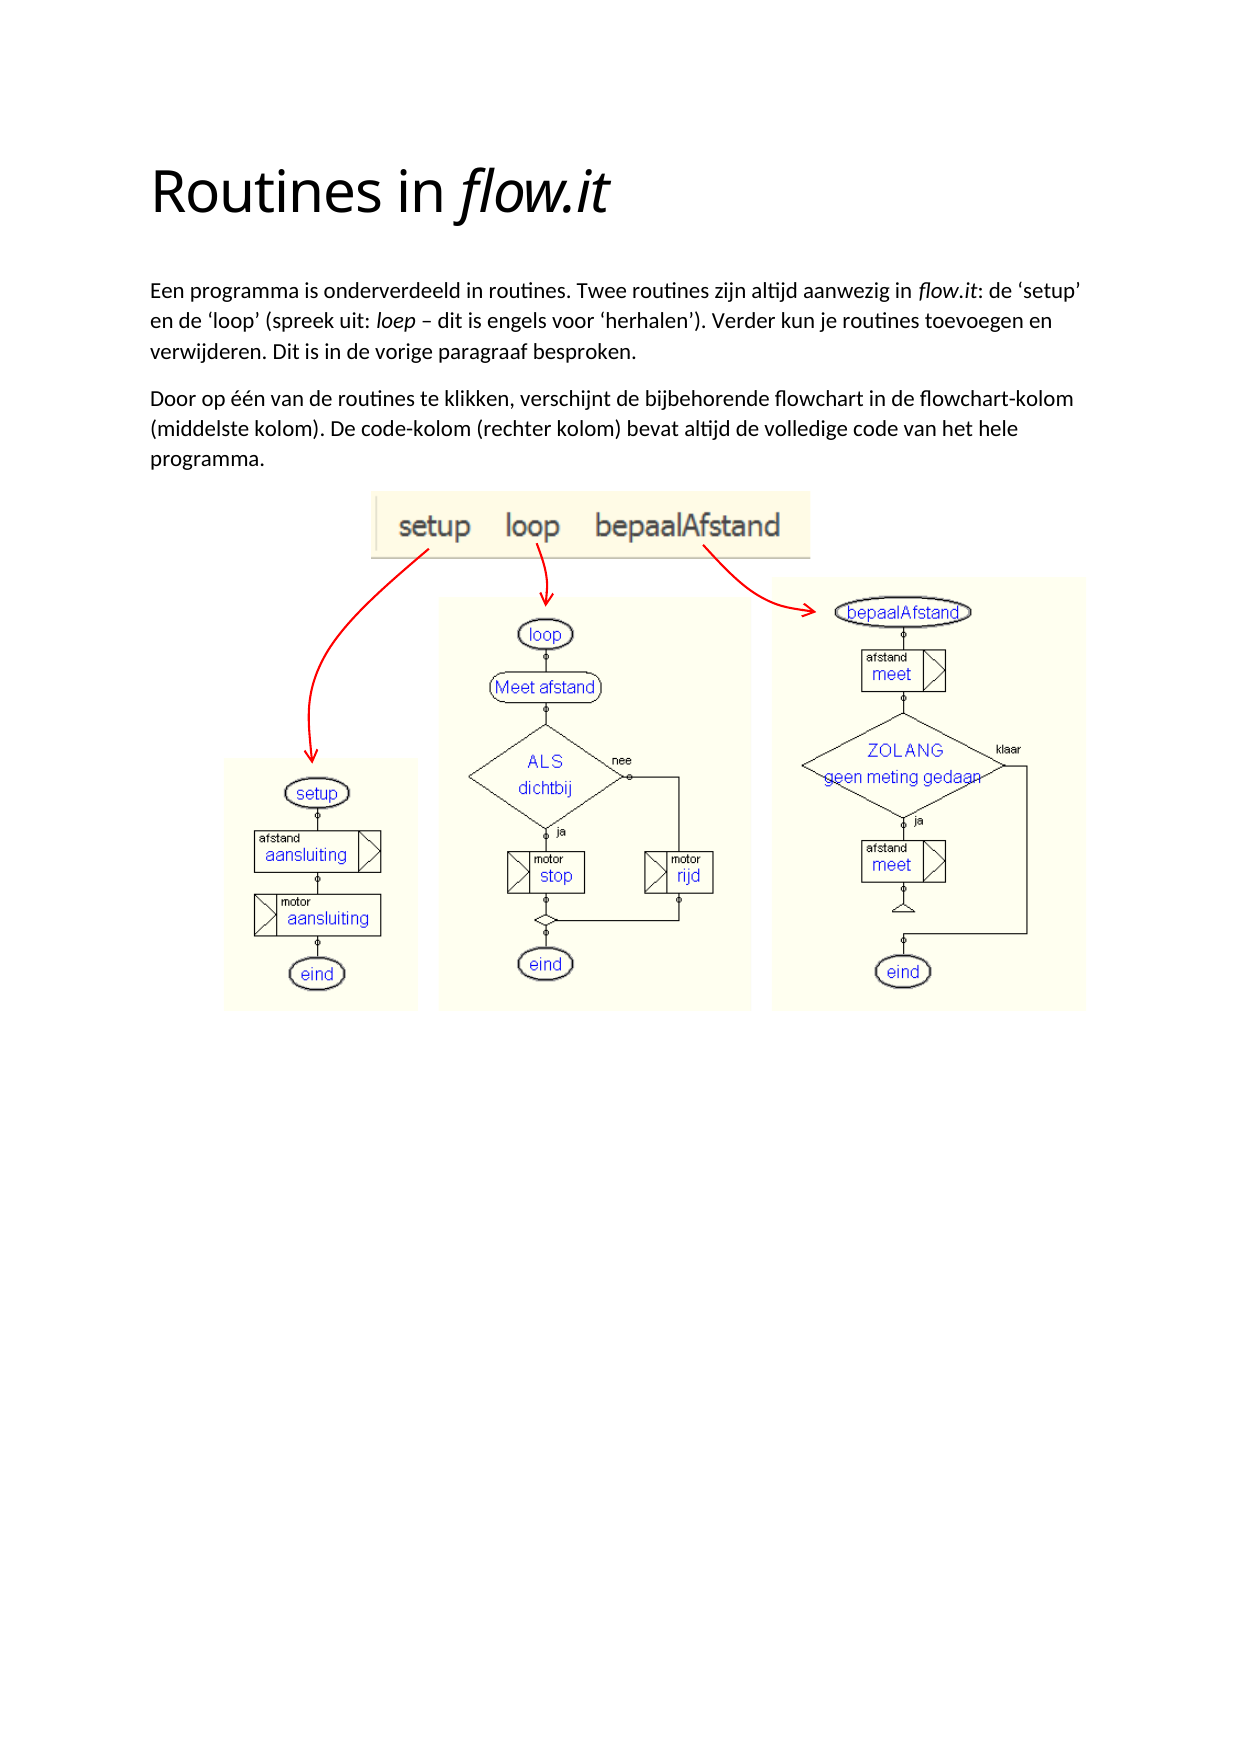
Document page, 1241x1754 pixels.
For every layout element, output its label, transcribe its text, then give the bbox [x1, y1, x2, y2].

picture [371, 491, 811, 559]
text Een programma is onderverdeeld in routines. Twee routines zijn altijd aanwezig in flow.it: de ‘setup’ en de ‘loop’ (spreek uit: loep – dit is engels voor ‘herhalen’). Verder kun je routines toevoegen en verwijderen. Dit is in de vorige paragraaf besproken. [150, 276, 1095, 365]
text Door op één van de routines te klikken, verschijnt de bijbehorende flowchart in de flowchart-kolom (middelste kolom). De code-kolom (rechter kolom) bevat altijd de volledige code van het hele programma. [150, 384, 1095, 472]
picture [771, 577, 1087, 1011]
title Routines in flow.it [150, 150, 1090, 229]
picture [438, 597, 752, 1011]
picture [223, 758, 418, 1011]
